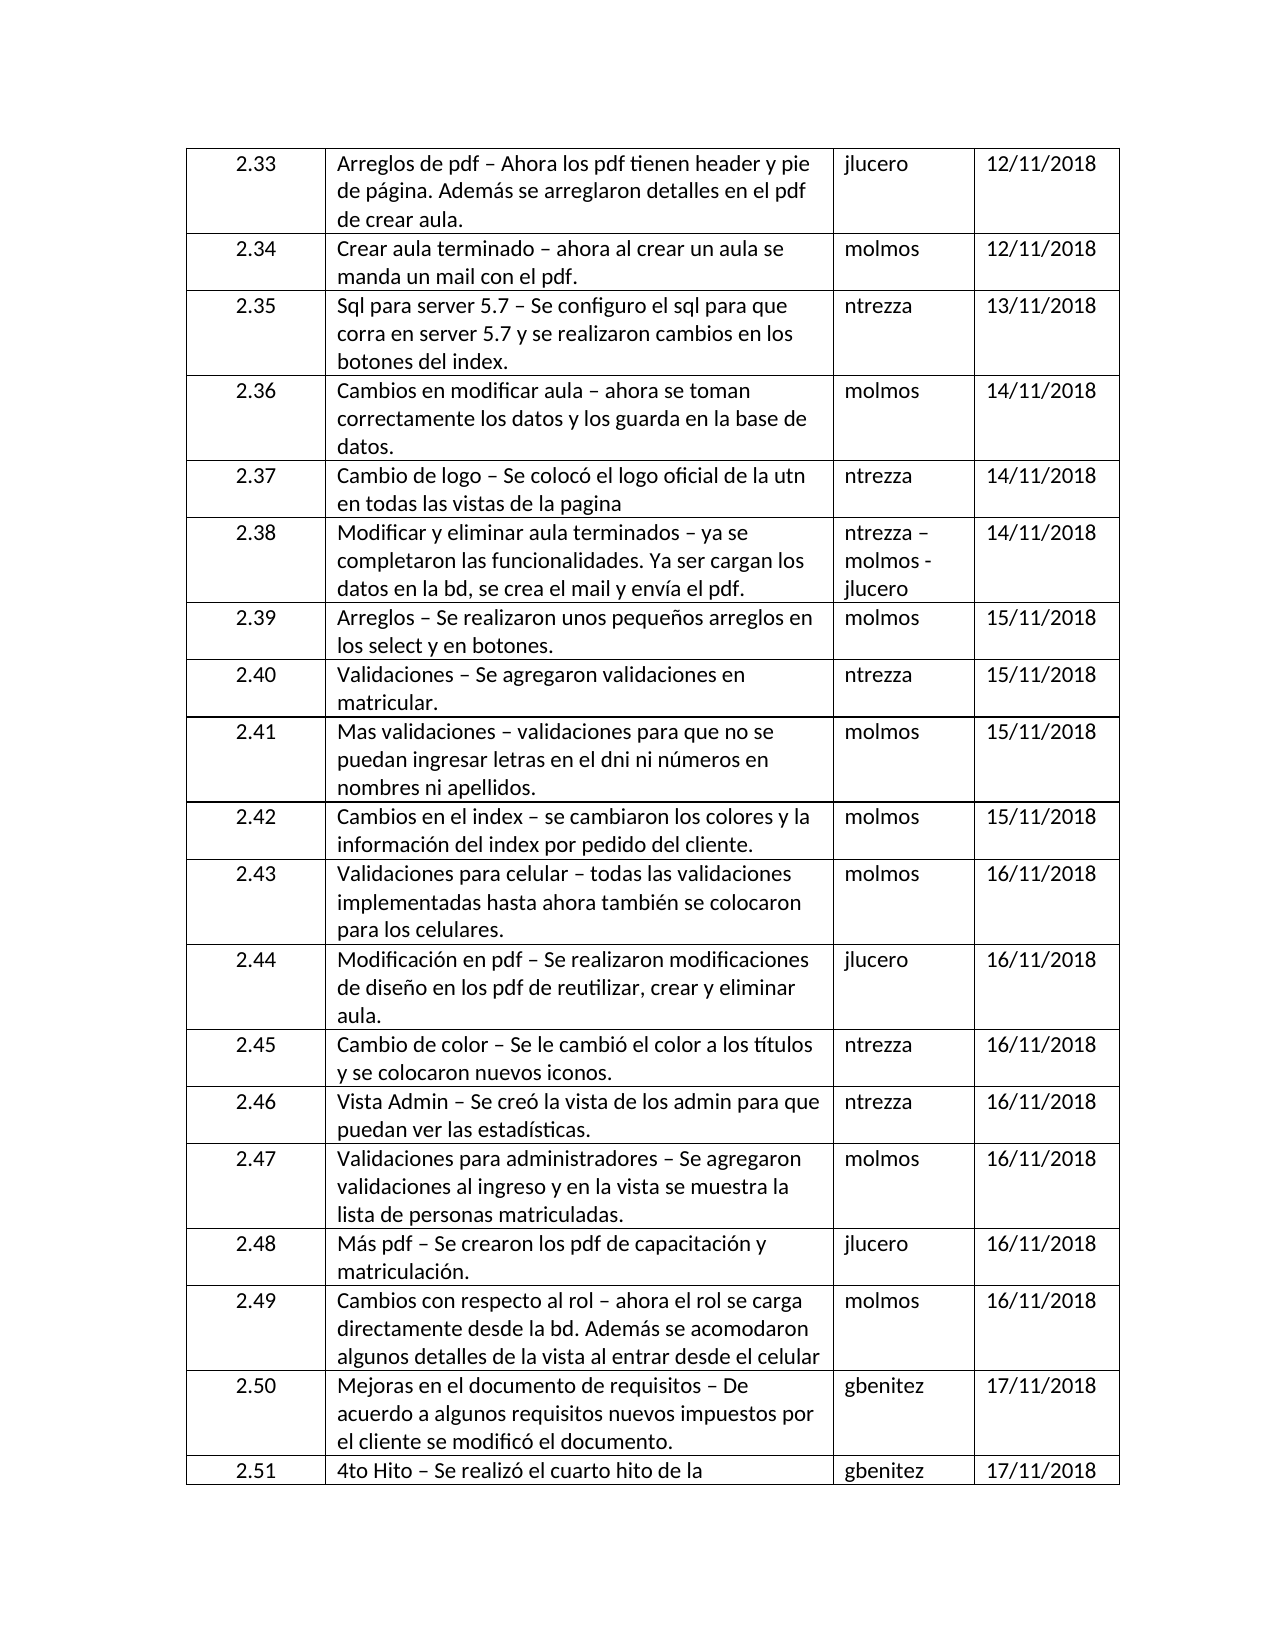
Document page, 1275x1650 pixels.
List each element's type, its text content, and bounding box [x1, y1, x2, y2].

table_cell jlucero [834, 1229, 974, 1285]
table_cell 2.34 [187, 234, 325, 290]
table_cell molmos [834, 603, 974, 659]
table_cell 2.43 [187, 860, 325, 944]
table_cell 2.38 [187, 518, 325, 602]
table_cell Sql para server 5.7 – Se configuro el sql para que corra en server 5.7 y se realizaron cambios en los botones del index. [326, 291, 833, 375]
table_cell Mas validaciones – validaciones para que no se puedan ingresar letras en el dni ni números en nombres ni apellidos. [326, 718, 833, 801]
table_cell 2.37 [187, 461, 325, 517]
table_cell Crear aula terminado – ahora al crear un aula se manda un mail con el pdf. [326, 234, 833, 290]
table_cell ntrezza [834, 1087, 974, 1143]
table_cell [326, 1456, 833, 1484]
table_cell ntrezza [834, 291, 974, 375]
table_cell 2.47 [187, 1144, 325, 1228]
table_cell molmos [834, 860, 974, 944]
table_cell 2.50 [187, 1371, 325, 1455]
table_cell gbenitez [834, 1371, 974, 1455]
table_cell Modificación en pdf – Se realizaron modificaciones de diseño en los pdf de reutilizar, crear y eliminar aula. [326, 945, 833, 1029]
table_cell molmos [834, 1286, 974, 1370]
table_cell 16/11/2018 [975, 1030, 1119, 1086]
table_cell Vista Admin – Se creó la vista de los admin para que puedan ver las estadísticas. [326, 1087, 833, 1143]
table_cell Validaciones para administradores – Se agregaron validaciones al ingreso y en la vista se muestra la lista de personas matriculadas. [326, 1144, 833, 1228]
table_cell Cambio de color – Se le cambió el color a los títulos y se colocaron nuevos iconos. [326, 1030, 833, 1086]
table_cell 16/11/2018 [975, 1087, 1119, 1143]
table_cell 2.35 [187, 291, 325, 375]
table_cell 15/11/2018 [975, 660, 1119, 716]
table_cell 12/11/2018 [975, 234, 1119, 290]
table_cell 14/11/2018 [975, 376, 1119, 460]
table_cell Cambios en modificar aula – ahora se toman correctamente los datos y los guarda en la base de datos. [326, 376, 833, 460]
table_cell 15/11/2018 [975, 603, 1119, 659]
table_cell jlucero [834, 149, 974, 233]
table_cell 2.41 [187, 718, 325, 801]
table_cell molmos [834, 234, 974, 290]
table_cell 16/11/2018 [975, 1286, 1119, 1370]
table_cell 2.46 [187, 1087, 325, 1143]
table_cell Cambio de logo – Se colocó el logo oficial de la utn en todas las vistas de la pagina [326, 461, 833, 517]
table_cell ntrezza [834, 660, 974, 716]
table_cell jlucero [834, 945, 974, 1029]
table_cell Modificar y eliminar aula terminados – ya se completaron las funcionalidades. Ya ser cargan los datos en la bd, se crea el mail y envía el pdf. [326, 518, 833, 602]
table_cell 12/11/2018 [975, 149, 1119, 233]
table_cell 2.49 [187, 1286, 325, 1370]
table_cell molmos [834, 376, 974, 460]
table_cell molmos [834, 803, 974, 858]
table_cell 2.36 [187, 376, 325, 460]
table_cell ntrezza [834, 1030, 974, 1086]
table_cell Cambios con respecto al rol – ahora el rol se carga directamente desde la bd. Además se acomodaron algunos detalles de la vista al entrar desde el celular [326, 1286, 833, 1370]
table_cell Arreglos – Se realizaron unos pequeños arreglos en los select y en botones. [326, 603, 833, 659]
table_cell ntrezza – molmos - jlucero [834, 518, 974, 602]
table_cell Validaciones – Se agregaron validaciones en matricular. [326, 660, 833, 716]
table_cell Arreglos de pdf – Ahora los pdf tienen header y pie de página. Además se arreglaron detalles en el pdf de crear aula. [326, 149, 833, 233]
table_cell 16/11/2018 [975, 860, 1119, 944]
table_cell 2.48 [187, 1229, 325, 1285]
table_cell 2.39 [187, 603, 325, 659]
table_cell molmos [834, 718, 974, 801]
table_cell Más pdf – Se crearon los pdf de capacitación y matriculación. [326, 1229, 833, 1285]
table_cell 16/11/2018 [975, 1229, 1119, 1285]
table_cell 2.33 [187, 149, 325, 233]
table_cell 17/11/2018 [975, 1371, 1119, 1455]
table_cell 15/11/2018 [975, 803, 1119, 858]
table_cell 2.51 [187, 1456, 325, 1484]
table_cell 14/11/2018 [975, 461, 1119, 517]
table_cell Cambios en el index – se cambiaron los colores y la información del index por pedido del cliente. [326, 803, 833, 858]
table_cell 17/11/2018 [975, 1456, 1119, 1484]
table_cell 2.40 [187, 660, 325, 716]
table_cell 2.45 [187, 1030, 325, 1086]
table_cell ntrezza [834, 461, 974, 517]
table_cell Validaciones para celular – todas las validaciones implementadas hasta ahora también se colocaron para los celulares. [326, 860, 833, 944]
table_cell 14/11/2018 [975, 518, 1119, 602]
table_cell 2.42 [187, 803, 325, 858]
table_cell 15/11/2018 [975, 718, 1119, 801]
table_cell gbenitez [834, 1456, 974, 1484]
table_cell molmos [834, 1144, 974, 1228]
table_cell 2.44 [187, 945, 325, 1029]
table_cell 16/11/2018 [975, 1144, 1119, 1228]
table_cell 16/11/2018 [975, 945, 1119, 1029]
table_cell 13/11/2018 [975, 291, 1119, 375]
table_cell Mejoras en el documento de requisitos – De acuerdo a algunos requisitos nuevos impuestos por el cliente se modificó el documento. [326, 1371, 833, 1455]
